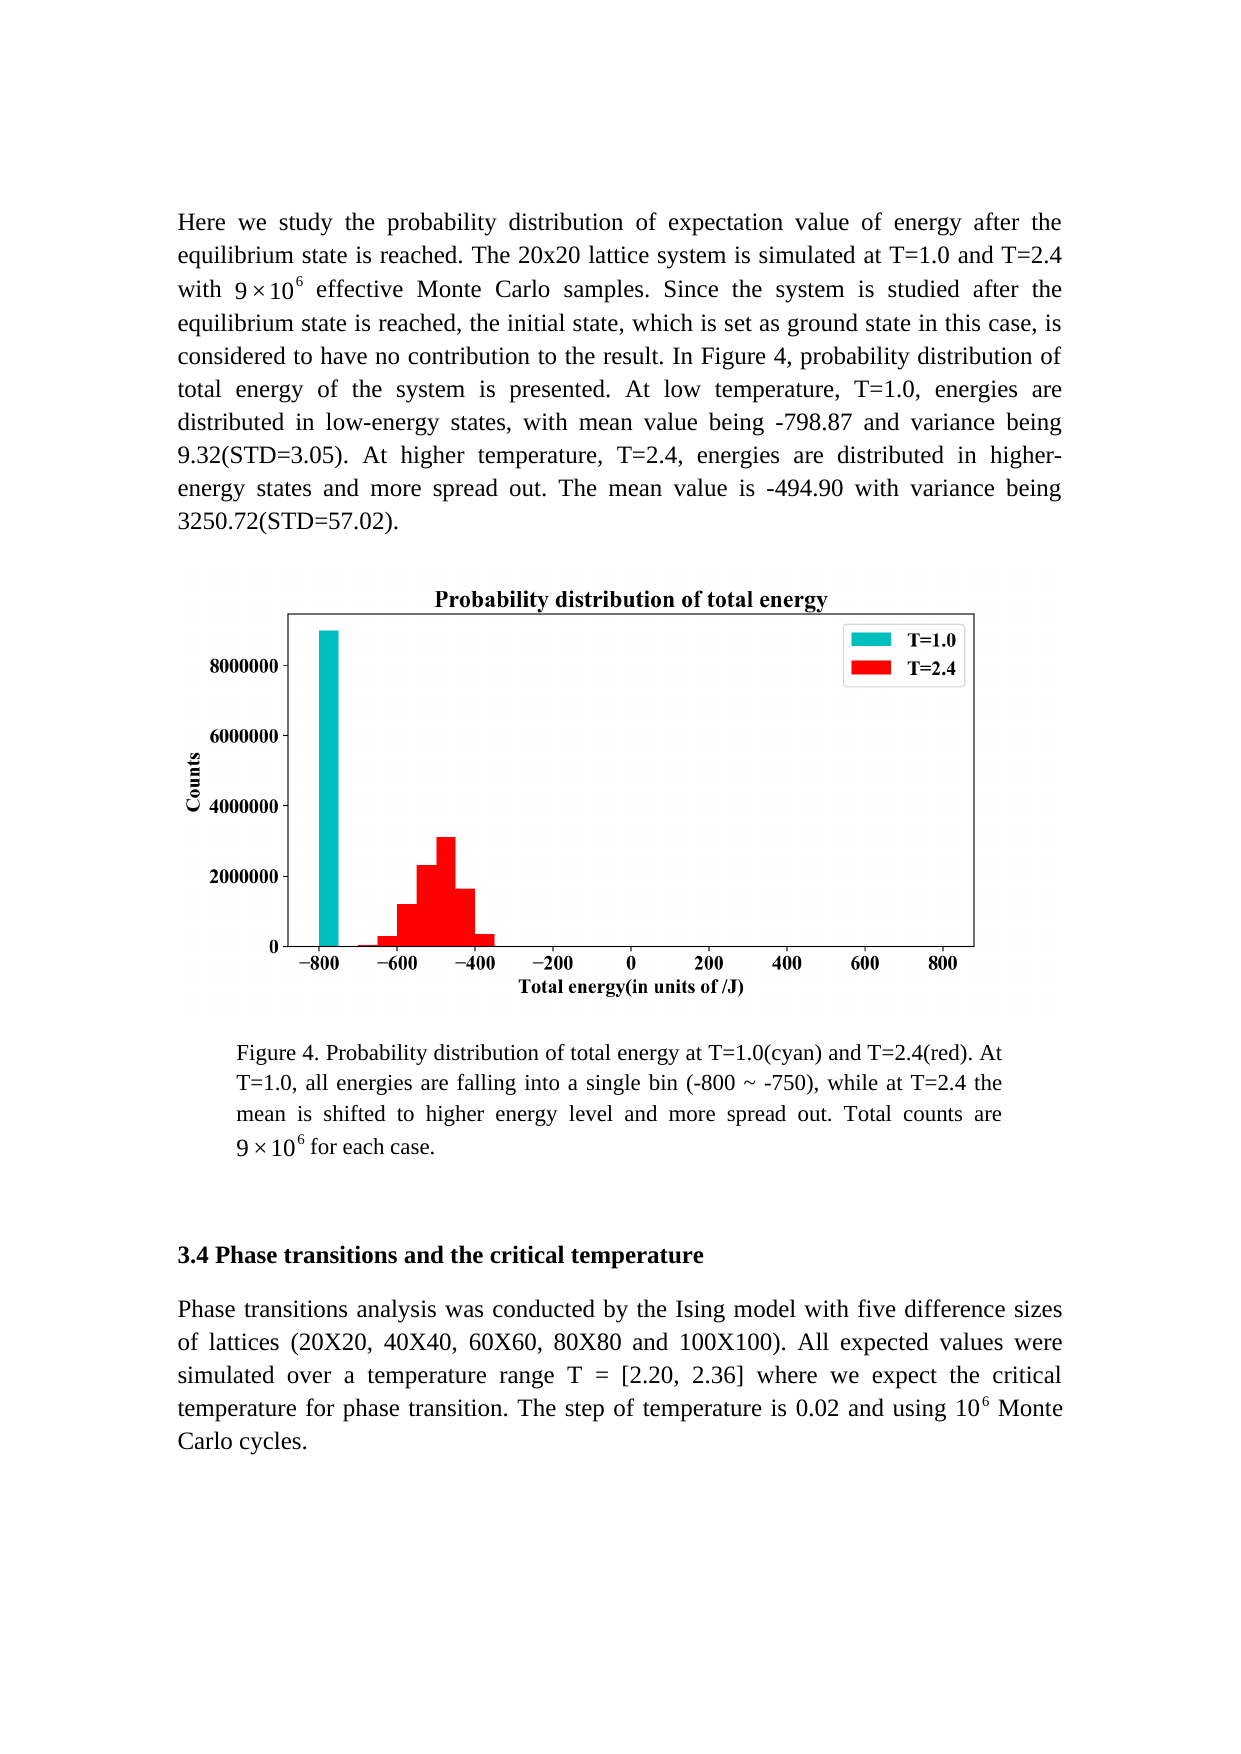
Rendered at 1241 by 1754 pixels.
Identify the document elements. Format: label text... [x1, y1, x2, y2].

text Figure 4. Probability distribution of total energy at T=1.0(cyan) and T=2.4(red). At T=1.0, all energies are falling into a single bin (-800 ~ -750), while at T=2.4 the mean is shifted to higher energy level and more spread out. Total counts are for each case. [236, 1039, 1004, 1161]
text Phase transitions analysis was conducted by the Ising model with five difference sizes of lattices (20X20, 40X40, 60X60, 80X80 and 100X100). All expected values were simulated over a temperature range T = [2.20, 2.36] where we expect the critical temperature for phase transition. The step of temperature is 0.02 and using 106 Monte Carlo cycles. [177, 1294, 1063, 1455]
text 3.4 Phase transitions and the critical temperature [177, 1240, 1063, 1269]
picture [177, 560, 1062, 1015]
text Here we study the probability distribution of expectation value of energy after the equilibrium state is reached. The 20x20 lattice system is simulated at T=1.0 and T=2.4 with effective Monte Carlo samples. Since the system is studied after the equilibrium state is reached, the initial state, which is set as ground state in this case, is considered to have no contribution to the result. In Figure 4, probability distribution of total energy of the system is presented. At low temperature, T=1.0, energies are distributed in low-energy states, with mean value being -798.87 and variance being 9.32(STD=3.05). At higher temperature, T=2.4, energies are distributed in higher-energy states and more spread out. The mean value is -494.90 with variance being 3250.72(STD=57.02). [177, 207, 1063, 535]
